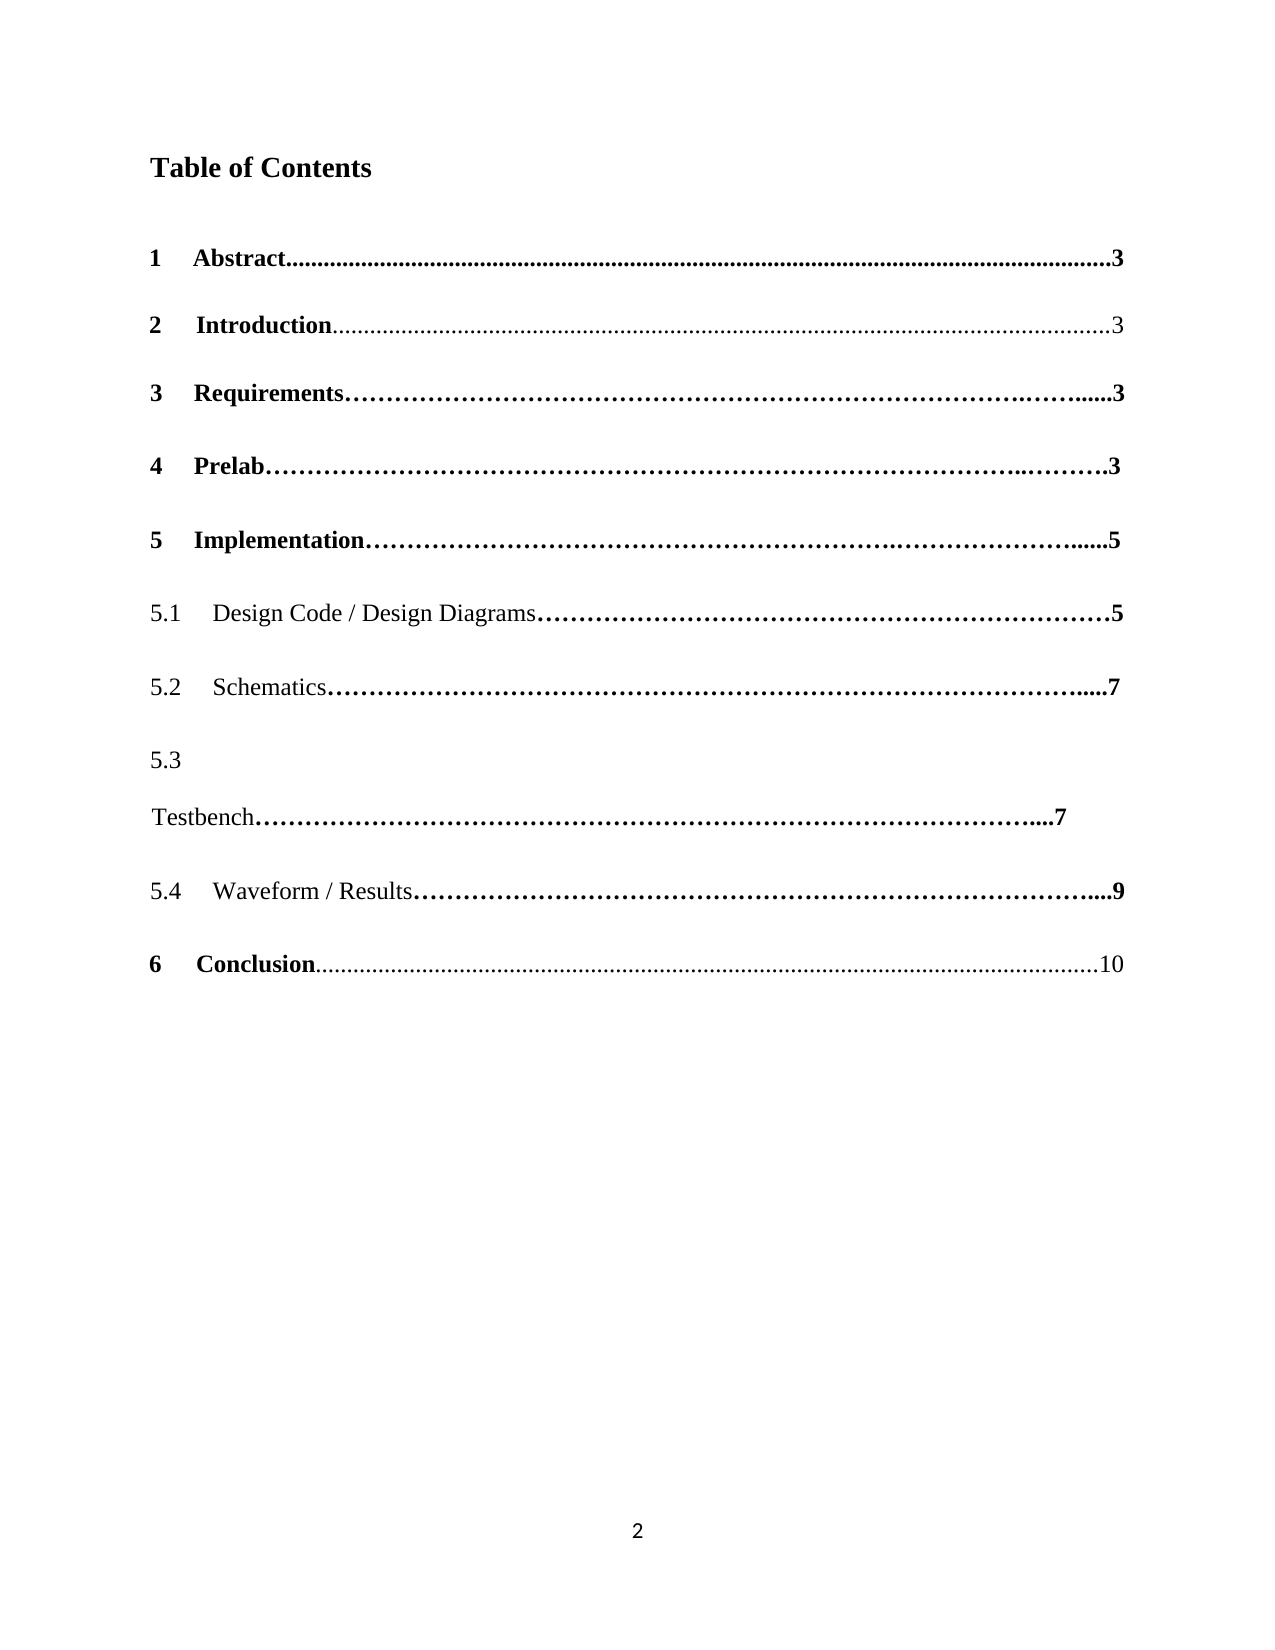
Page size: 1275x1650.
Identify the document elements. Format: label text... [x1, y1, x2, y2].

text 2 Introduction 3 [149, 310, 1125, 339]
text 1 Abstract 3 [149, 243, 1125, 272]
text 6 Conclusion 10 [149, 949, 1125, 978]
text 5 Implementation……………………………………………………….…………………......5 [150, 525, 1125, 553]
text 5.3 Testbench…………………………………………………………………………………....7 [150, 745, 1125, 831]
text 5.1 Design Code / Design Diagrams……………………………………………………………5 [150, 598, 1125, 627]
text 5.2 Schematics……………………………………………………………………………….....7 [150, 672, 1125, 701]
subtitle Table of Contents [150, 150, 926, 183]
text 5.4 Waveform / Results………………………………………………………………………....9 [150, 876, 1125, 904]
text 4 Prelab………………………………………………………………………………..……….3 [150, 451, 1125, 480]
text 3 Requirements……………………………………………………………………….……......3 [150, 378, 1125, 406]
